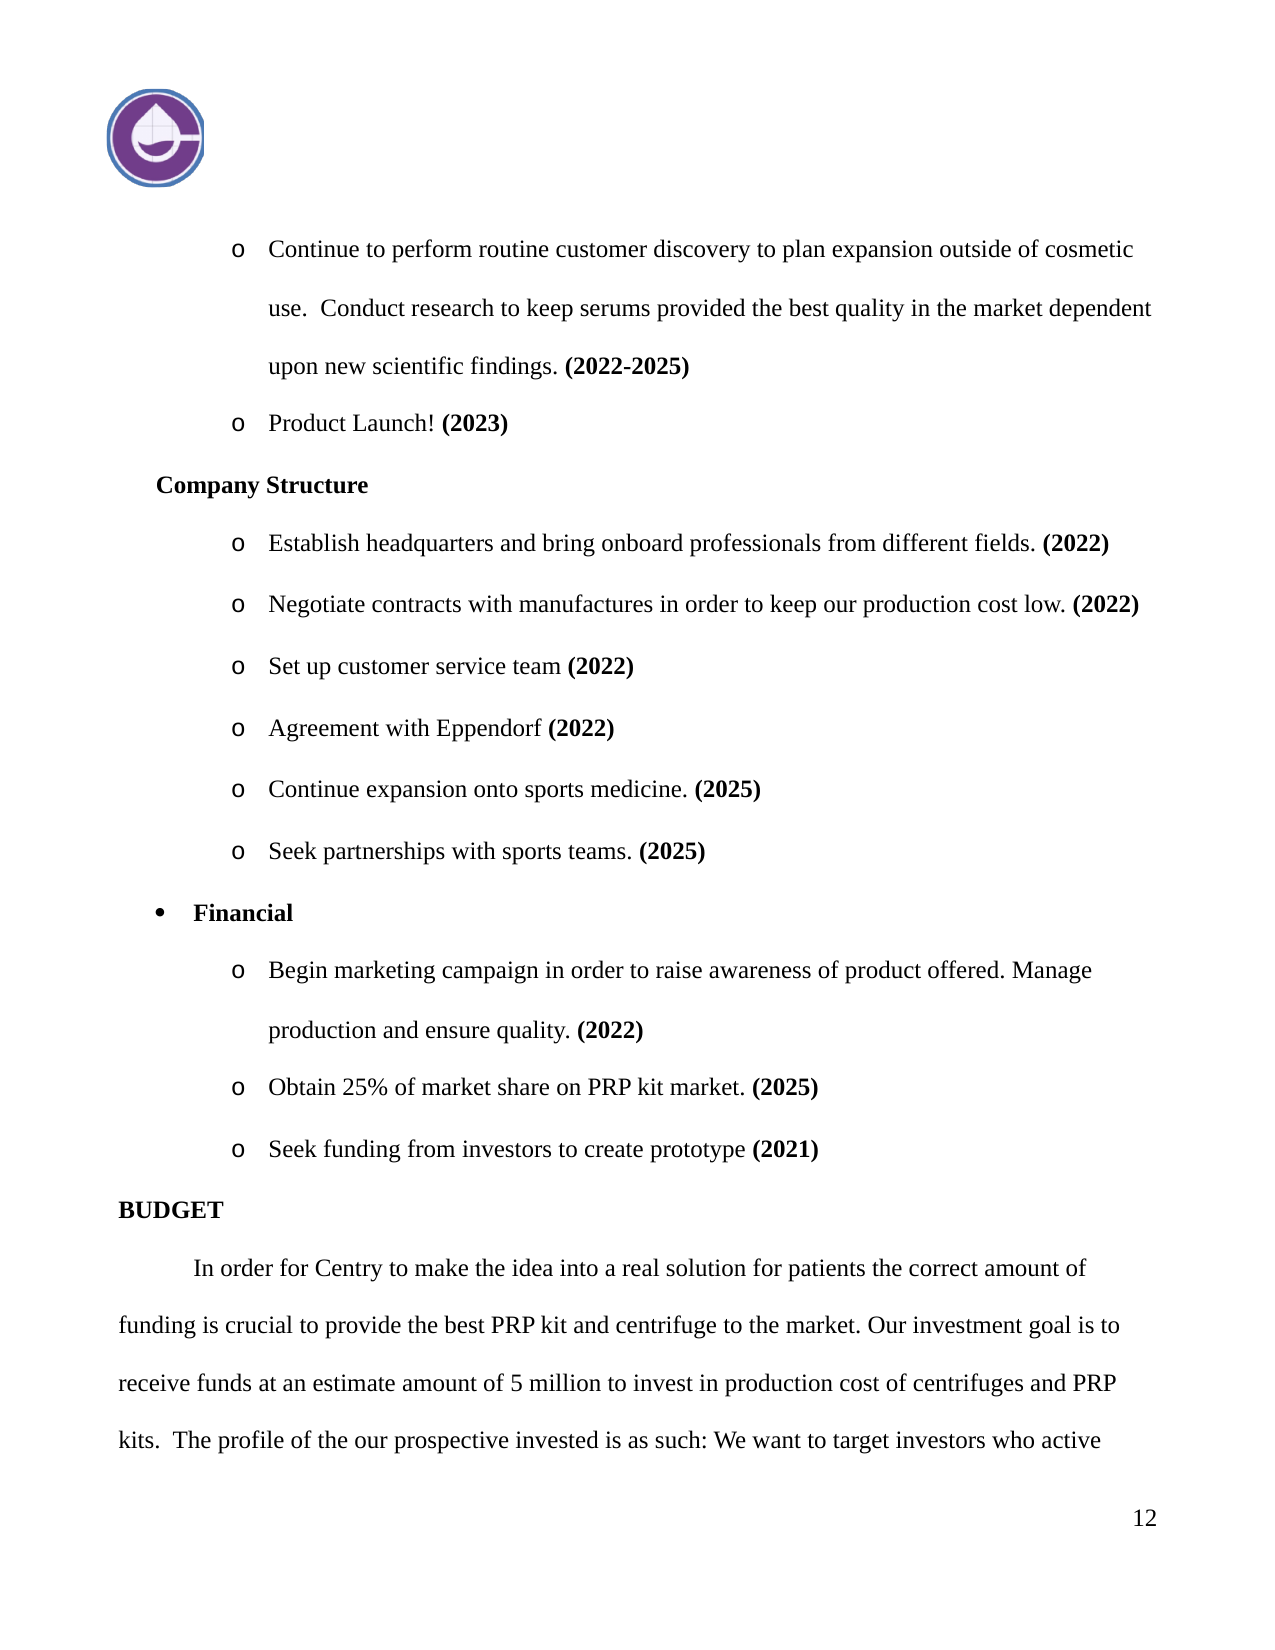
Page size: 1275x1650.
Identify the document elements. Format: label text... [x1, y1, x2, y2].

list Product Launch! (2023) [231, 408, 1157, 439]
list Obtain 25% of market share on PRP kit market. (2025) [231, 1072, 1157, 1103]
list Set up customer service team (2022) [231, 651, 1157, 682]
list Agreement with Eppendorf (2022) [231, 713, 1157, 743]
list Establish headquarters and bring onboard professionals from different fields. (2022) [231, 528, 1157, 558]
picture [106, 88, 204, 187]
text Company Structure [156, 470, 1157, 499]
list Financial [156, 898, 1157, 926]
list Negotiate contracts with manufactures in order to keep our production cost low. (2022) [231, 589, 1157, 620]
list Seek partnerships with sports teams. (2025) [231, 836, 1157, 867]
list Begin marketing campaign in order to raise awareness of product offered. Manage production and ensure quality. (2022) [231, 955, 1157, 1043]
list Continue expansion onto sports medicine. (2025) [231, 774, 1157, 805]
text BUDGET [118, 1196, 1157, 1224]
list Seek funding from investors to create prototype (2021) [231, 1134, 1157, 1165]
list Continue to perform routine customer discovery to plan expansion outside of cosmetic use. Conduct research to keep serums provided the best quality in the market dependent upon new scientific findings. (2022-2025) [231, 234, 1157, 380]
